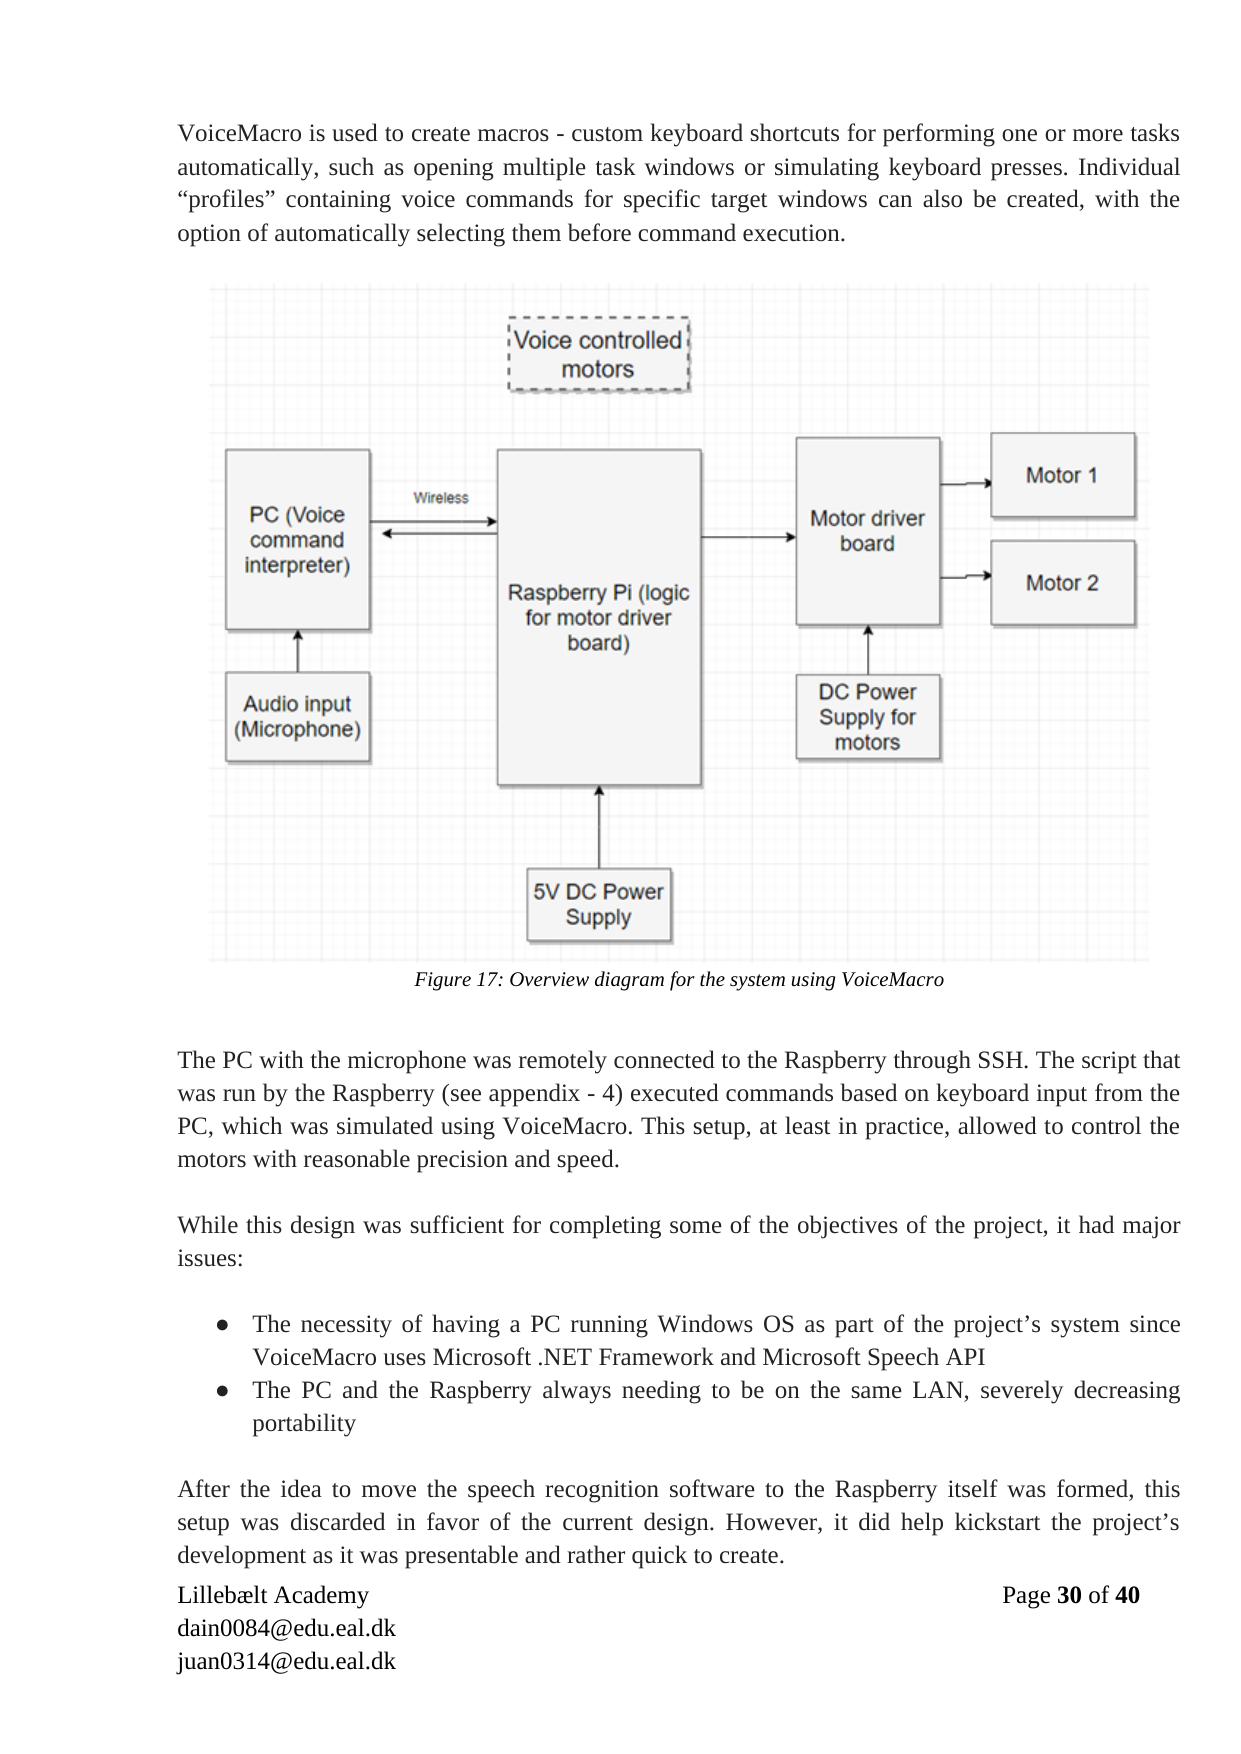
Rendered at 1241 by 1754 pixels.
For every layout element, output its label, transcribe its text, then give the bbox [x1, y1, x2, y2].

text The PC with the microphone was remotely connected to the Raspberry through SSH. The script that was run by the Raspberry (see appendix - 4) executed commands based on keyboard input from the PC, which was simulated using VoiceMacro. This setup, at least in practice, allowed to control the motors with reasonable precision and speed. [177, 1045, 1182, 1173]
text While this design was sufficient for completing some of the objectives of the project, it had major issues: [177, 1210, 1182, 1272]
text VoiceMacro is used to create macros - custom keyboard shortcuts for performing one or more tasks automatically, such as opening multiple task windows or simulating keyboard presses. Individual “profiles” containing voice commands for specific target windows can also be created, with the option of automatically selecting them before command execution. [177, 118, 1182, 246]
text After the idea to move the speech recognition software to the Raspberry itself was formed, this setup was discarded in favor of the current design. However, it did help kickstart the project’s development as it was presentable and rather quick to create. [177, 1474, 1182, 1569]
picture [209, 283, 1150, 963]
list The necessity of having a PC running Windows OS as part of the project’s system since VoiceMacro uses Microsoft .NET Framework and Microsoft Speech API [214, 1309, 1182, 1371]
list The PC and the Raspberry always needing to be on the same LAN, severely decreasing portability [214, 1375, 1182, 1437]
text Figure 17: Overview diagram for the system using VoiceMacro [177, 967, 1182, 991]
